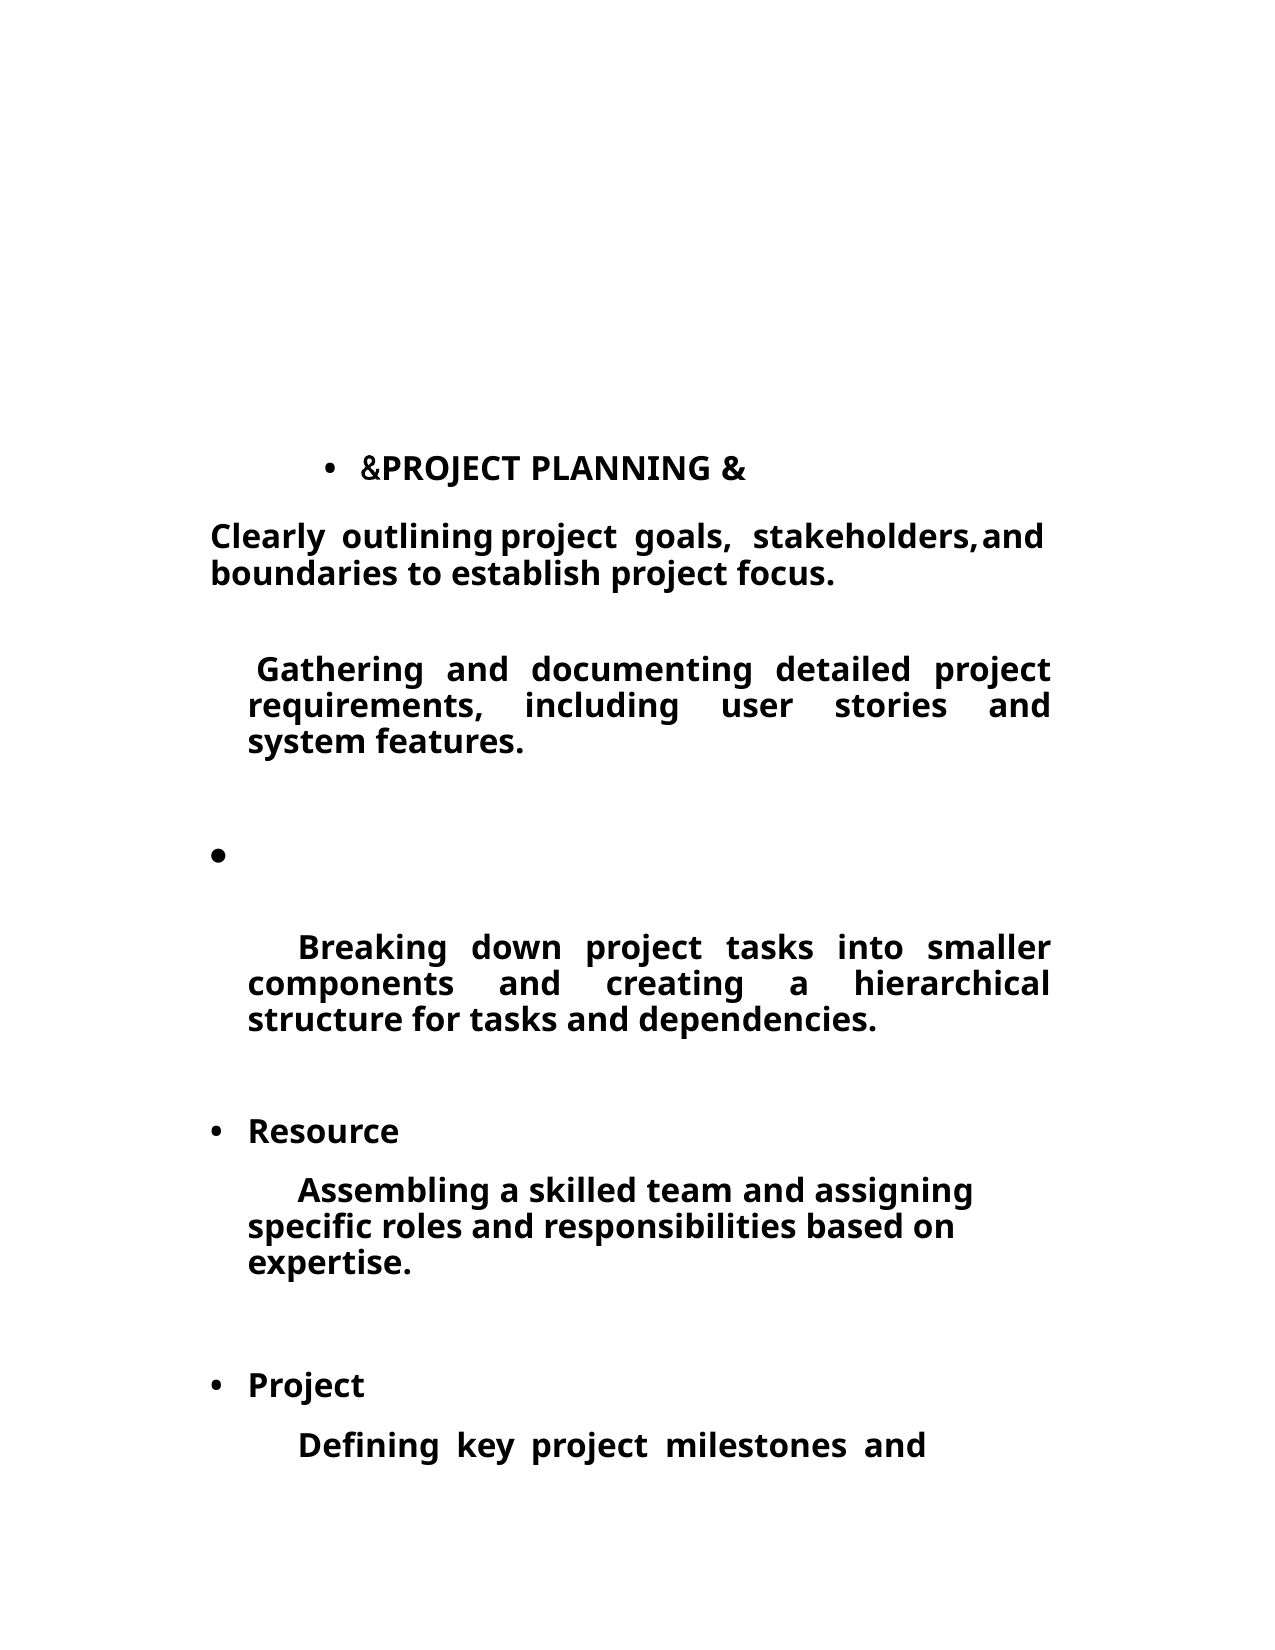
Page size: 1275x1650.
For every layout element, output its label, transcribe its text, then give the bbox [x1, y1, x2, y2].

list Resource [210, 1123, 1125, 1148]
list Project [210, 1378, 1125, 1403]
text Gathering and documenting detailed project requirements, including user stories and system features. [247, 652, 1051, 760]
text Assembling a skilled team and assigning specific roles and responsibilities based on expertise. [247, 1174, 1052, 1282]
list PROJECT PLANNING & [456, 460, 1125, 485]
list PROJECT PLANNING & [324, 460, 453, 485]
text Breaking down project tasks into smaller components and creating a hierarchical structure for tasks and dependencies. [247, 931, 1051, 1038]
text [247, 1428, 1052, 1464]
text Clearly outlining project goals, stakeholders, and boundaries to establish project focus. [210, 520, 1052, 592]
text • [210, 845, 1125, 870]
